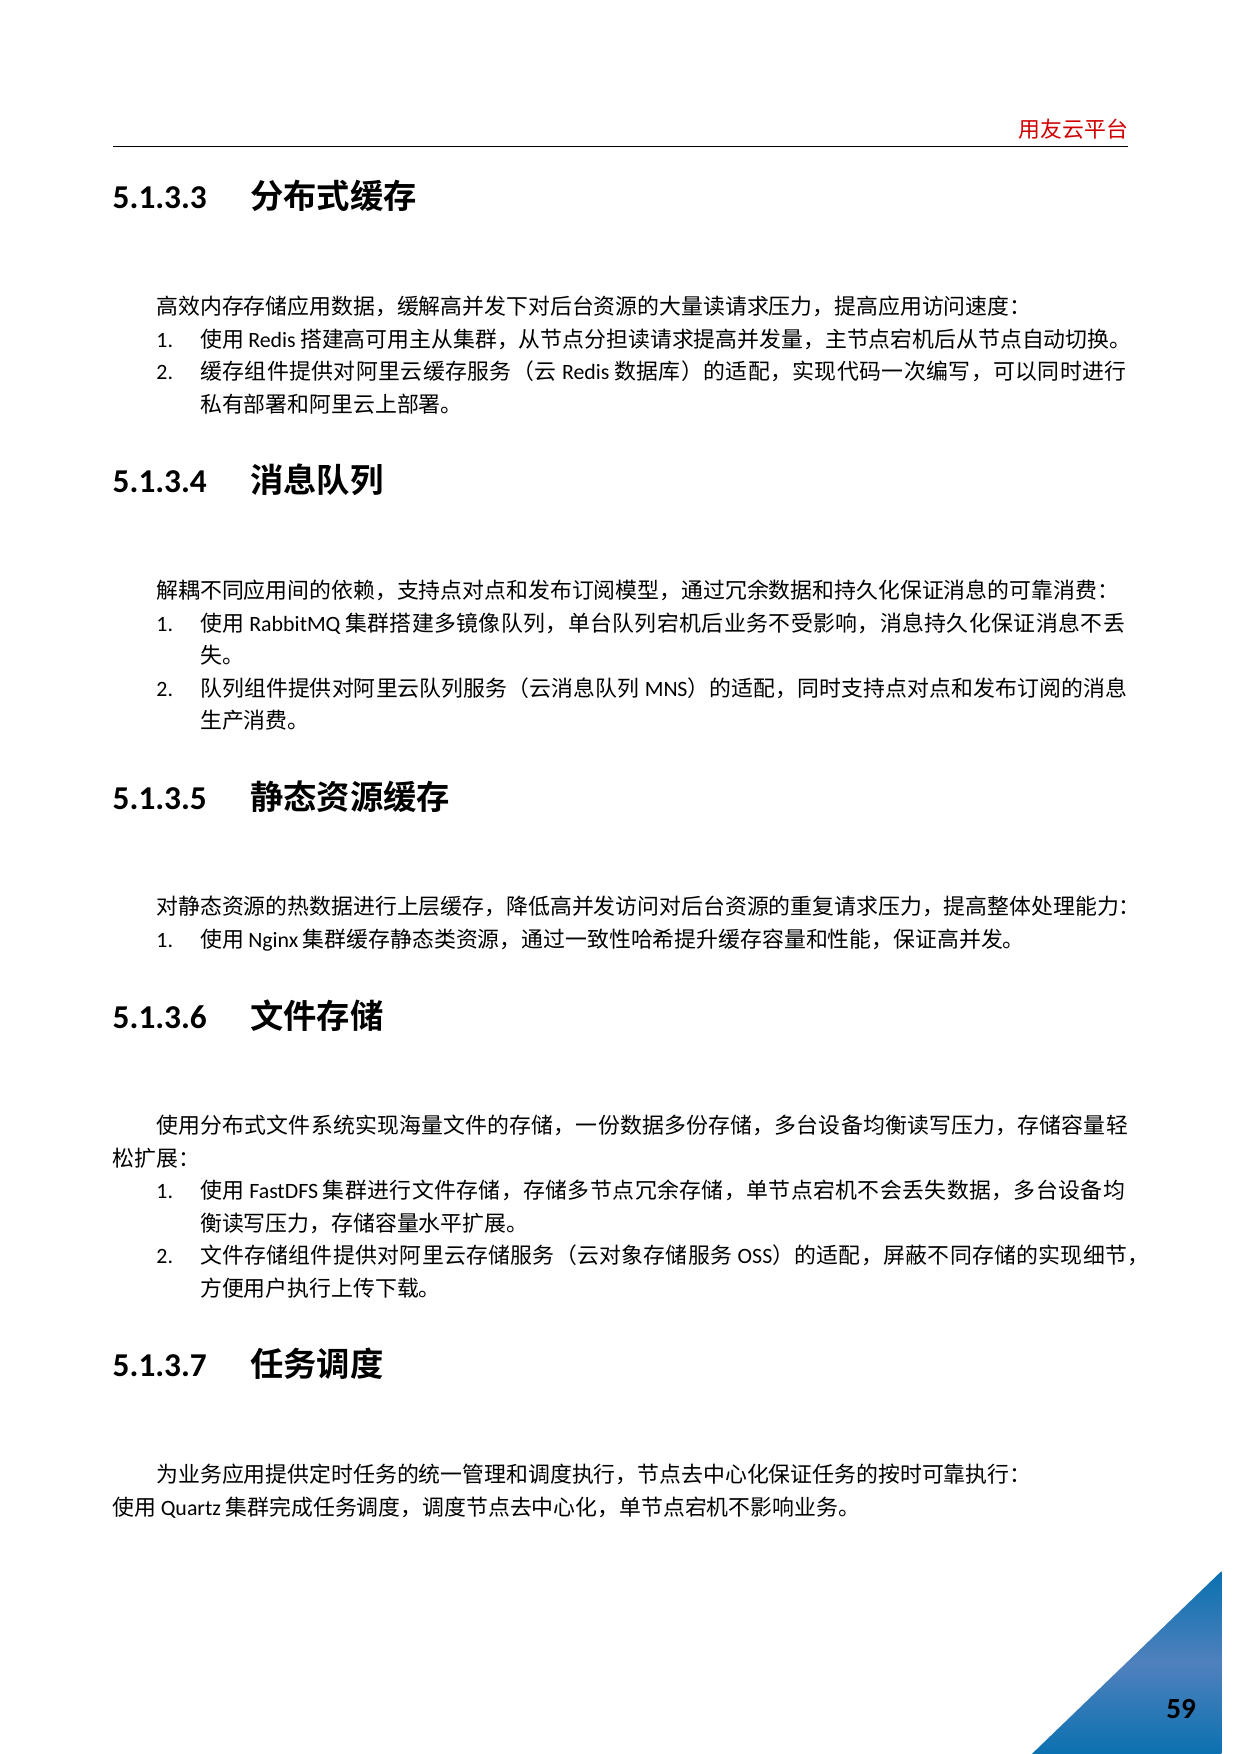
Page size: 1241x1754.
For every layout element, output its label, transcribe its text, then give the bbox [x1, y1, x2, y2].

list 缓存组件提供对阿里云缓存服务（云Redis数据库）的适配，实现代码一次编写，可以同时进行私有部署和阿里云上部署。 [156, 354, 1128, 419]
text 使用Quartz集群完成任务调度，调度节点去中心化，单节点宕机不影响业务。 [112, 1489, 1128, 1522]
subtitle 文件存储 [112, 981, 1128, 1046]
subtitle 分布式缓存 [112, 162, 1128, 227]
list 高效内存存储应用数据，缓解高并发下对后台资源的大量读请求压力，提高应用访问速度： [156, 289, 1128, 321]
list 使用FastDFS集群进行文件存储，存储多节点冗余存储，单节点宕机不会丢失数据，多台设备均衡读写压力，存储容量水平扩展。 [156, 1173, 1128, 1238]
list 使用Nginx集群缓存静态类资源，通过一致性哈希提升缓存容量和性能，保证高并发。 [156, 921, 1128, 954]
subtitle 任务调度 [112, 1330, 1128, 1395]
list 为业务应用提供定时任务的统一管理和调度执行，节点去中心化保证任务的按时可靠执行： [156, 1457, 1128, 1489]
list 使用分布式文件系统实现海量文件的存储，一份数据多份存储，多台设备均衡读写压力，存储容量轻松扩展： [112, 1108, 1128, 1173]
list 使用Redis搭建高可用主从集群，从节点分担读请求提高并发量，主节点宕机后从节点自动切换。 [156, 321, 1128, 354]
list 队列组件提供对阿里云队列服务（云消息队列MNS）的适配，同时支持点对点和发布订阅的消息生产消费。 [156, 670, 1128, 735]
list 使用RabbitMQ集群搭建多镜像队列，单台队列宕机后业务不受影响，消息持久化保证消息不丢失。 [156, 605, 1128, 670]
subtitle 消息队列 [112, 446, 1128, 511]
subtitle 静态资源缓存 [112, 762, 1128, 827]
list 对静态资源的热数据进行上层缓存，降低高并发访问对后台资源的重复请求压力，提高整体处理能力： [112, 889, 1128, 921]
list 文件存储组件提供对阿里云存储服务（云对象存储服务OSS）的适配，屏蔽不同存储的实现细节，方便用户执行上传下载。 [156, 1238, 1128, 1303]
list 解耦不同应用间的依赖，支持点对点和发布订阅模型，通过冗余数据和持久化保证消息的可靠消费： [156, 573, 1128, 605]
